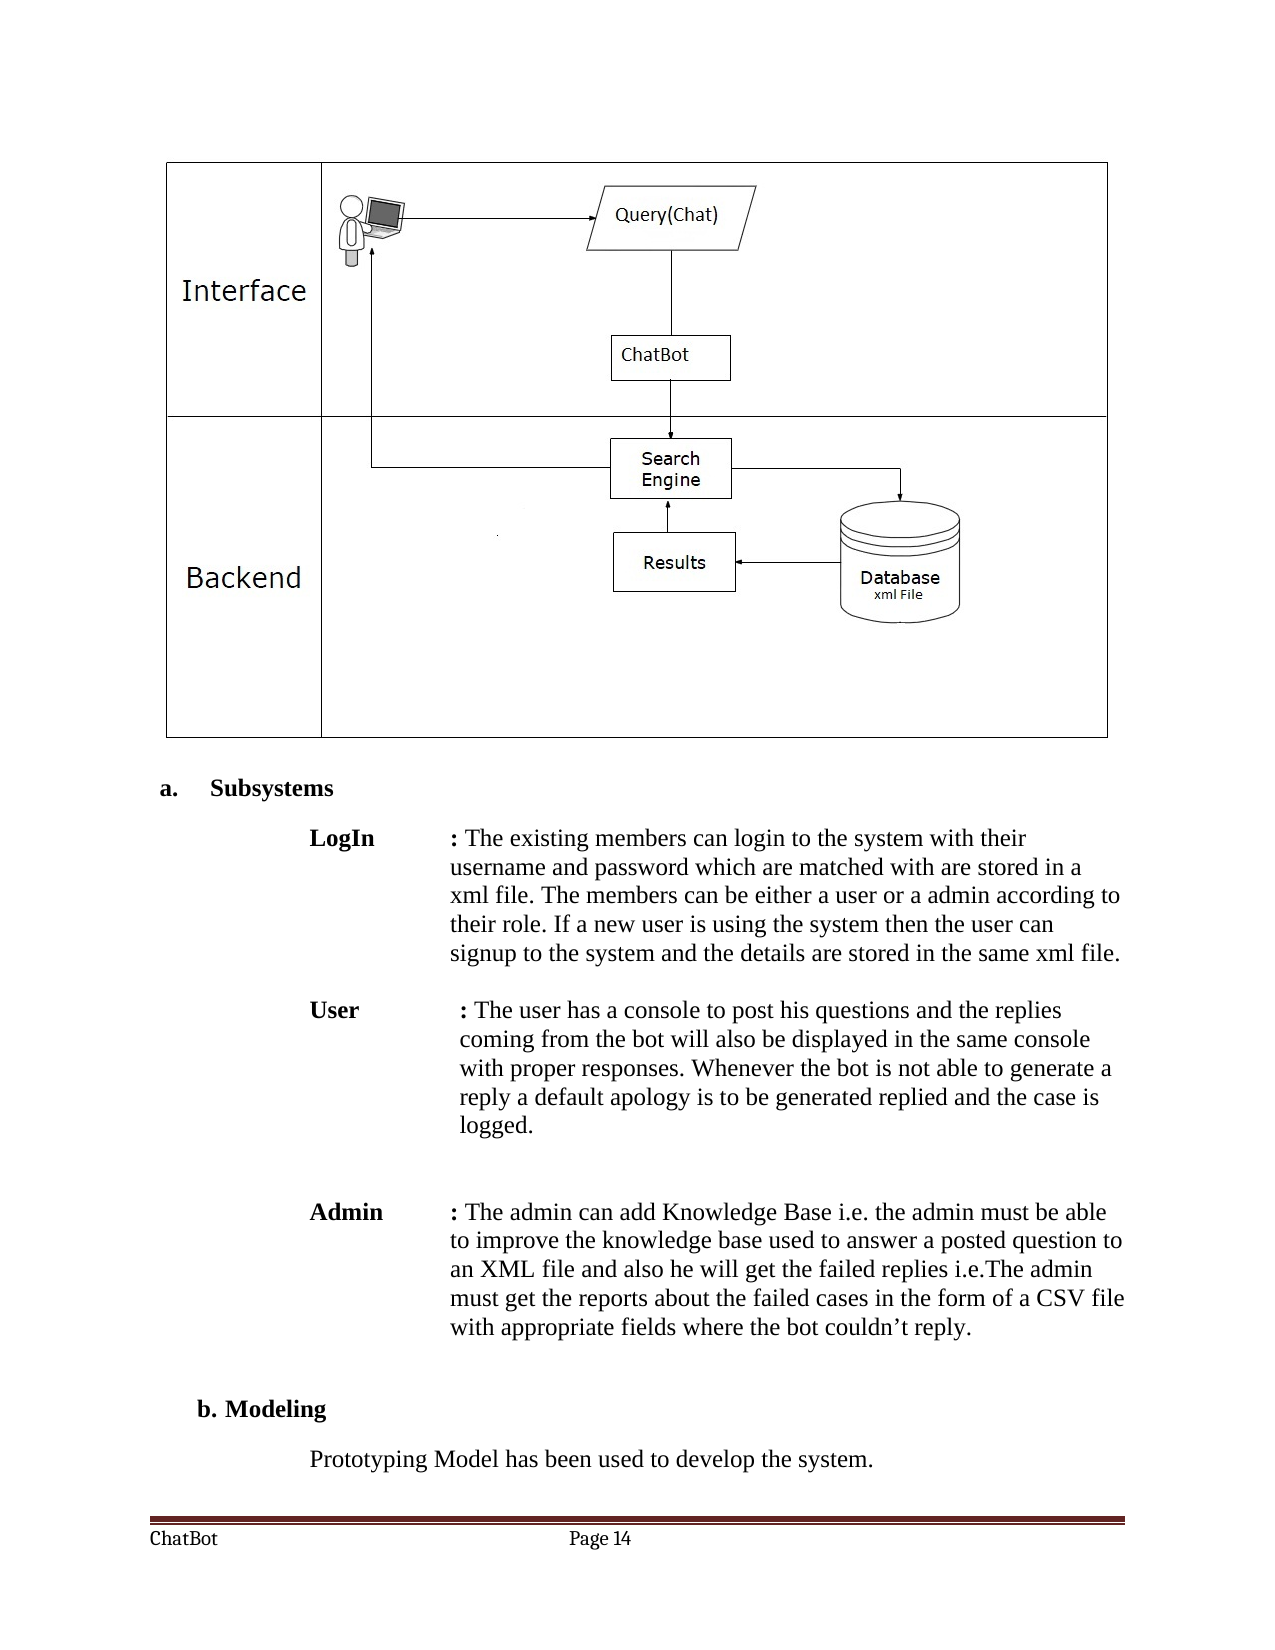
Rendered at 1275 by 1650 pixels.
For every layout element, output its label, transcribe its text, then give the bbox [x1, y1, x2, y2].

text LogIn : The existing members can login to the system with their username and password which are matched with are stored in a xml file. The members can be either a user or a admin according to their role. If a new user is using the system then the user can signup to the system and the details are stored in the same xml file. [309, 823, 1125, 967]
subtitle Subsystems [150, 773, 1125, 802]
text Admin : The admin can add Knowledge Base i.e. the admin must be able to improve the knowledge base used to answer a posted question to an XML file and also he will get the failed replies i.e.The admin must get the reports about the failed cases in the form of a CSV file with appropriate fields where the bot couldn’t reply. [309, 1197, 1125, 1340]
subtitle Modeling [197, 1394, 1125, 1423]
picture [150, 150, 1125, 749]
text Prototyping Model has been used to develop the system. [309, 1444, 1125, 1472]
text User : The user has a console to post his questions and the replies coming from the bot will also be displayed in the same console with proper responses. Whenever the bot is not able to generate a reply a default apology is to be generated replied and the case is logged. [309, 995, 1125, 1139]
